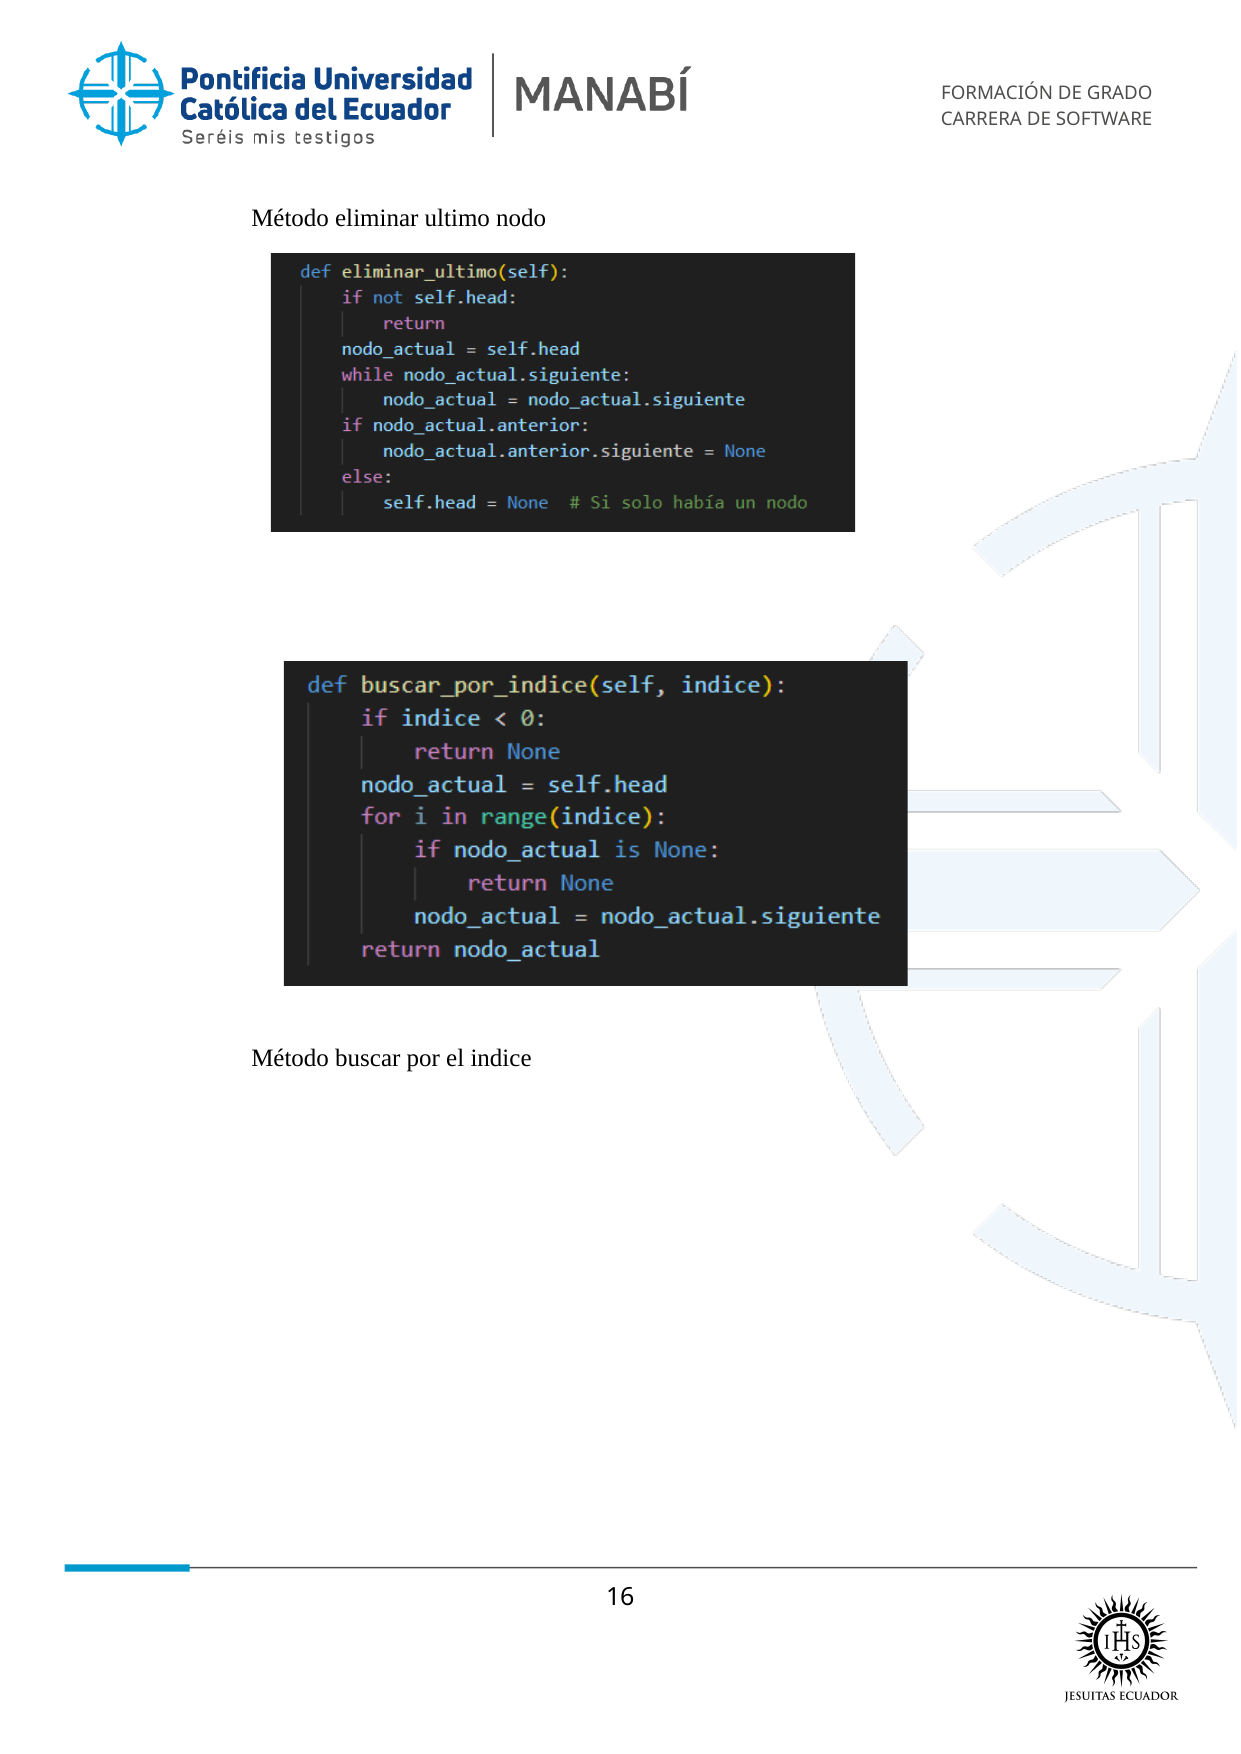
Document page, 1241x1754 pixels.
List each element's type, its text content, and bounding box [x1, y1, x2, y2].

picture [1063, 1592, 1180, 1707]
picture [59, 37, 704, 150]
picture [688, 349, 1237, 1435]
text Método eliminar ultimo nodo [177, 203, 1063, 231]
text Método buscar por el indice [177, 646, 1063, 1072]
